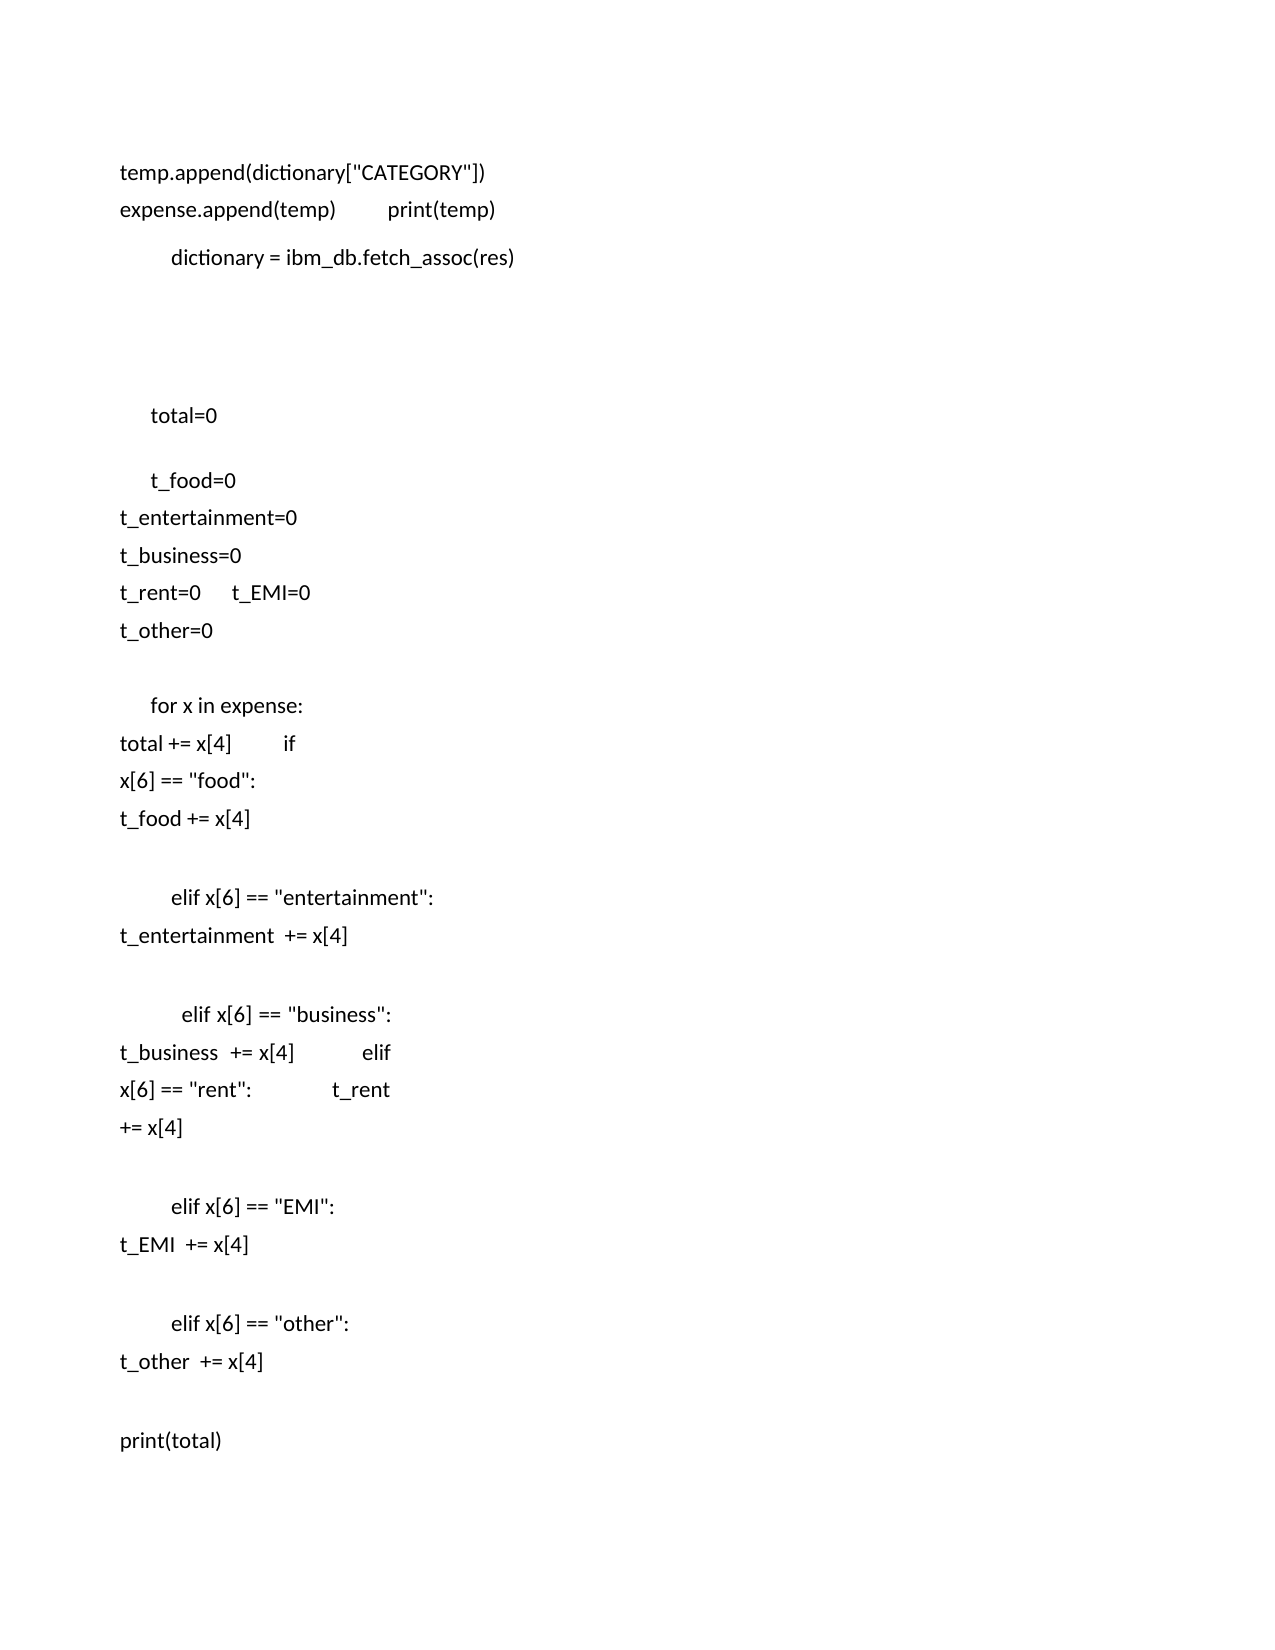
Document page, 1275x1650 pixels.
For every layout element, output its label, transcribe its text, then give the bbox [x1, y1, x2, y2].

text t_food=0 t_entertainment=0 t_business=0 t_rent=0 t_EMI=0 t_other=0 [119, 458, 326, 646]
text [119, 150, 617, 225]
text elif x[6] == "other": t_other += x[4] [119, 1302, 431, 1377]
text total=0 [119, 383, 1048, 433]
text for x in expense: total += x[4] if x[6] == "food": t_food += x[4] [119, 684, 332, 834]
text dictionary = ibm_db.fetch_assoc(res) [119, 225, 1048, 275]
text elif x[6] == "EMI": t_EMI += x[4] [119, 1185, 408, 1260]
text elif x[6] == "business": t_business += x[4] elif x[6] == "rent": t_rent += x[4] [119, 993, 392, 1143]
text elif x[6] == "entertainment": t_entertainment += x[4] [119, 876, 607, 951]
text print(total) [119, 1377, 244, 1457]
